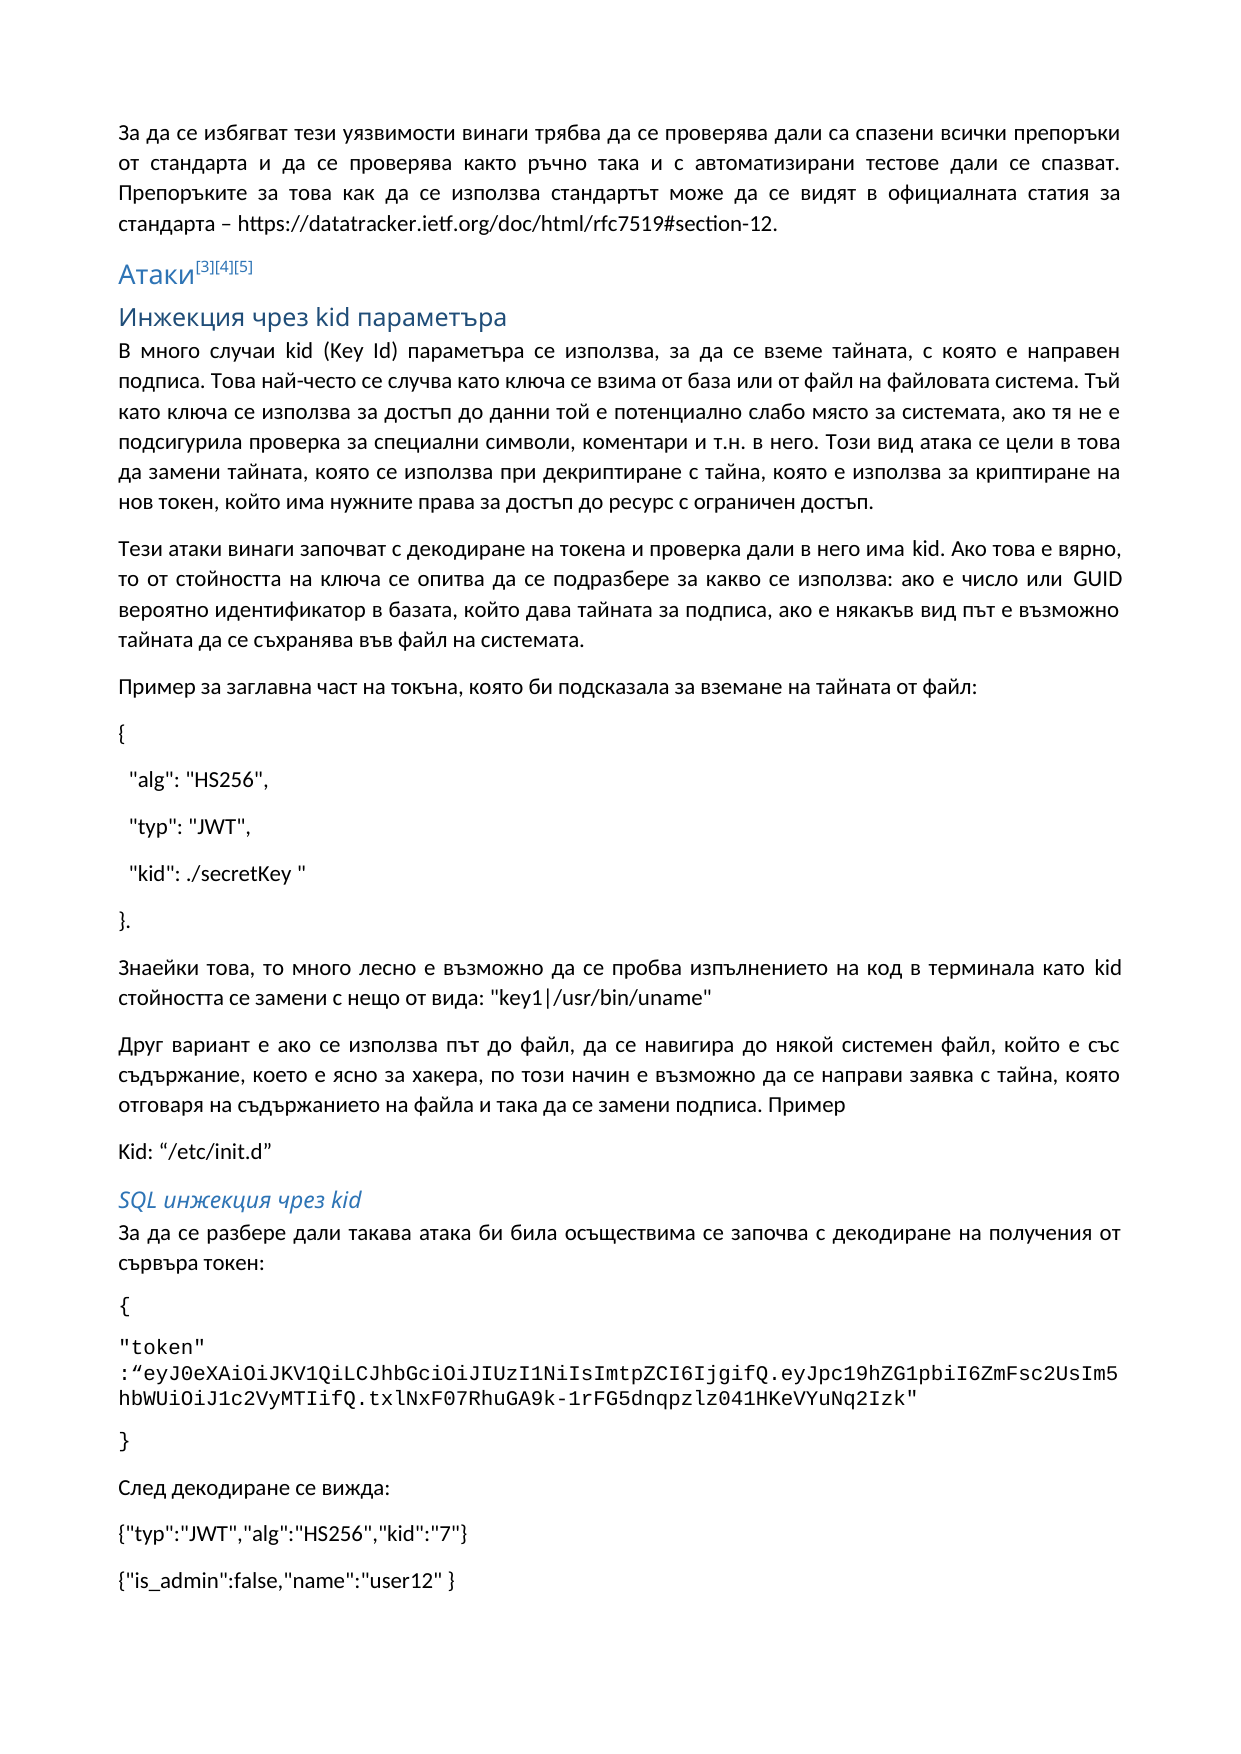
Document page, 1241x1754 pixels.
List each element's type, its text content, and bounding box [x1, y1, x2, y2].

text "kid": ./secretKey " [118, 859, 1122, 887]
subtitle SQL инжекция чрез kid [118, 1184, 1122, 1216]
text След декодиране се вижда: [118, 1473, 1122, 1501]
text } [118, 1431, 1122, 1454]
text Тези атаки винаги започват с декодиране на токена и проверка дали в него има kid. Ако това е вярно, то от стойността на ключа се опитва да се подразбере за какво се използва: ако е число или GUID вероятно идентификатор в базата, който дава тайната за подписа, ако е някакъв вид път е възможно тайната да се съхранява във файл на системата. [118, 534, 1122, 653]
text }. [118, 906, 1122, 934]
text {"is_admin":false,"name":"user12" } [118, 1566, 1122, 1594]
text Знаейки това, то много лесно е възможно да се пробва изпълнението на код в терминала като kid стойността се замени с нещо от вида: "key1|/usr/bin/uname" [118, 953, 1122, 1011]
text Kid: “/etc/init.d” [118, 1137, 1122, 1165]
text За да се избягват тези уязвимости винаги трябва да се проверява дали са спазени всички препоръки от стандарта и да се проверява както ръчно така и с автоматизирани тестове дали се спазват. Препоръките за това как да се използва стандартът може да се видят в официалната статия за стандарта – https://datatracker.ietf.org/doc/html/rfc7519#section-12. [118, 118, 1122, 237]
text В много случаи kid (Key Id) параметъра се използва, за да се вземе тайната, с която е направен подписа. Това най-често се случва като ключа се взима от база или от файл на файловата система. Тъй като ключа се използва за достъп до данни той е потенциално слабо място за системата, ако тя не е подсигурила проверка за специални символи, коментари и т.н. в него. Този вид атака се цели в това да замени тайната, която се използва при декриптиране с тайна, която е използва за криптиране на нов токен, който има нужните права за достъп до ресурс с ограничен достъп. [118, 336, 1122, 515]
text Друг вариант е ако се използва път до файл, да се навигира до някой системен файл, който е със съдържание, което е ясно за хакера, по този начин е възможно да се направи заявка с тайна, която отговаря на съдържанието на файла и така да се замени подписа. Пример [118, 1030, 1122, 1118]
text "token":“eyJ0eXAiOiJKV1QiLCJhbGciOiJIUzI1NiIsImtpZCI6IjgifQ.eyJpc19hZG1pbiI6ZmFsc2UsIm5hbWUiOiJ1c2VyMTIifQ.txlNxF07RhuGA9k-1rFG5dnqpzlz041HKeVYuNq2Izk" [118, 1337, 1122, 1412]
text Пример за заглавна част на токъна, която би подсказала за вземане на тайната от файл: [118, 672, 1122, 700]
text "alg": "HS256", [118, 766, 1122, 793]
text За да се разбере дали такава атака би била осъществима се започва с декодиране на получения от сървъра токен: [118, 1218, 1122, 1276]
subtitle Атаки[3][4][5] [118, 256, 1122, 292]
text "typ": "JWT", [118, 812, 1122, 840]
text { [118, 719, 1122, 747]
text { [118, 1295, 1122, 1319]
subtitle Инжекция чрез kid параметъра [118, 299, 1122, 334]
text {"typ":"JWT","alg":"HS256","kid":"7"} [118, 1519, 1122, 1548]
